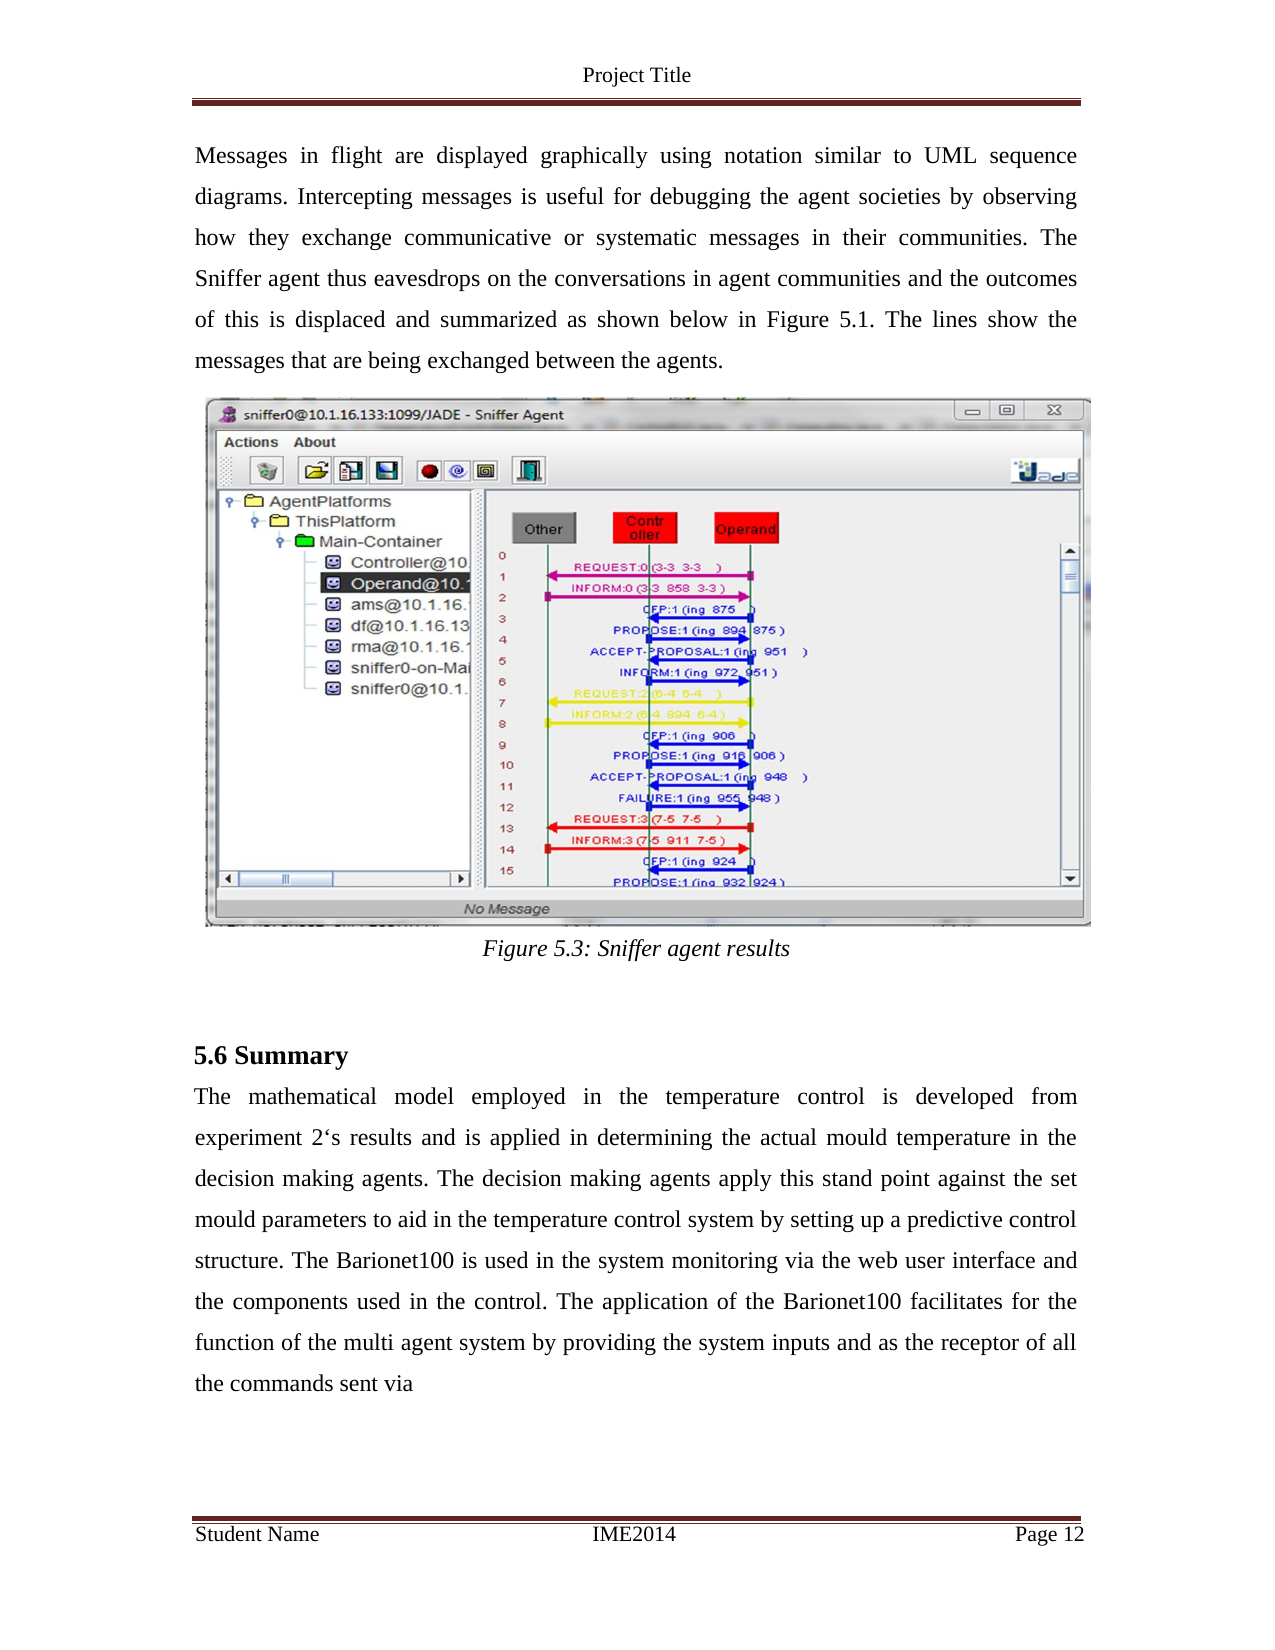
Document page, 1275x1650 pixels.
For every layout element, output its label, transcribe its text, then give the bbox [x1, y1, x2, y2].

text The mathematical model employed in the temperature control is developed from experiment 2‘s results and is applied in determining the actual mould temperature in the decision making agents. The decision making agents apply this stand point against the set mould parameters to aid in the temperature control system by setting up a predictive control structure. The Barionet100 is used in the system monitoring via the web user interface and the components used in the control. The application of the Barionet100 facilitates for the function of the multi agent system by providing the system inputs and as the receptor of all the commands sent via [193, 1082, 1079, 1397]
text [193, 142, 1079, 373]
picture [205, 397, 1091, 927]
text Figure 5.3: Sniffer agent results [195, 933, 1078, 961]
subtitle 5.6 Summary [193, 1039, 1090, 1070]
